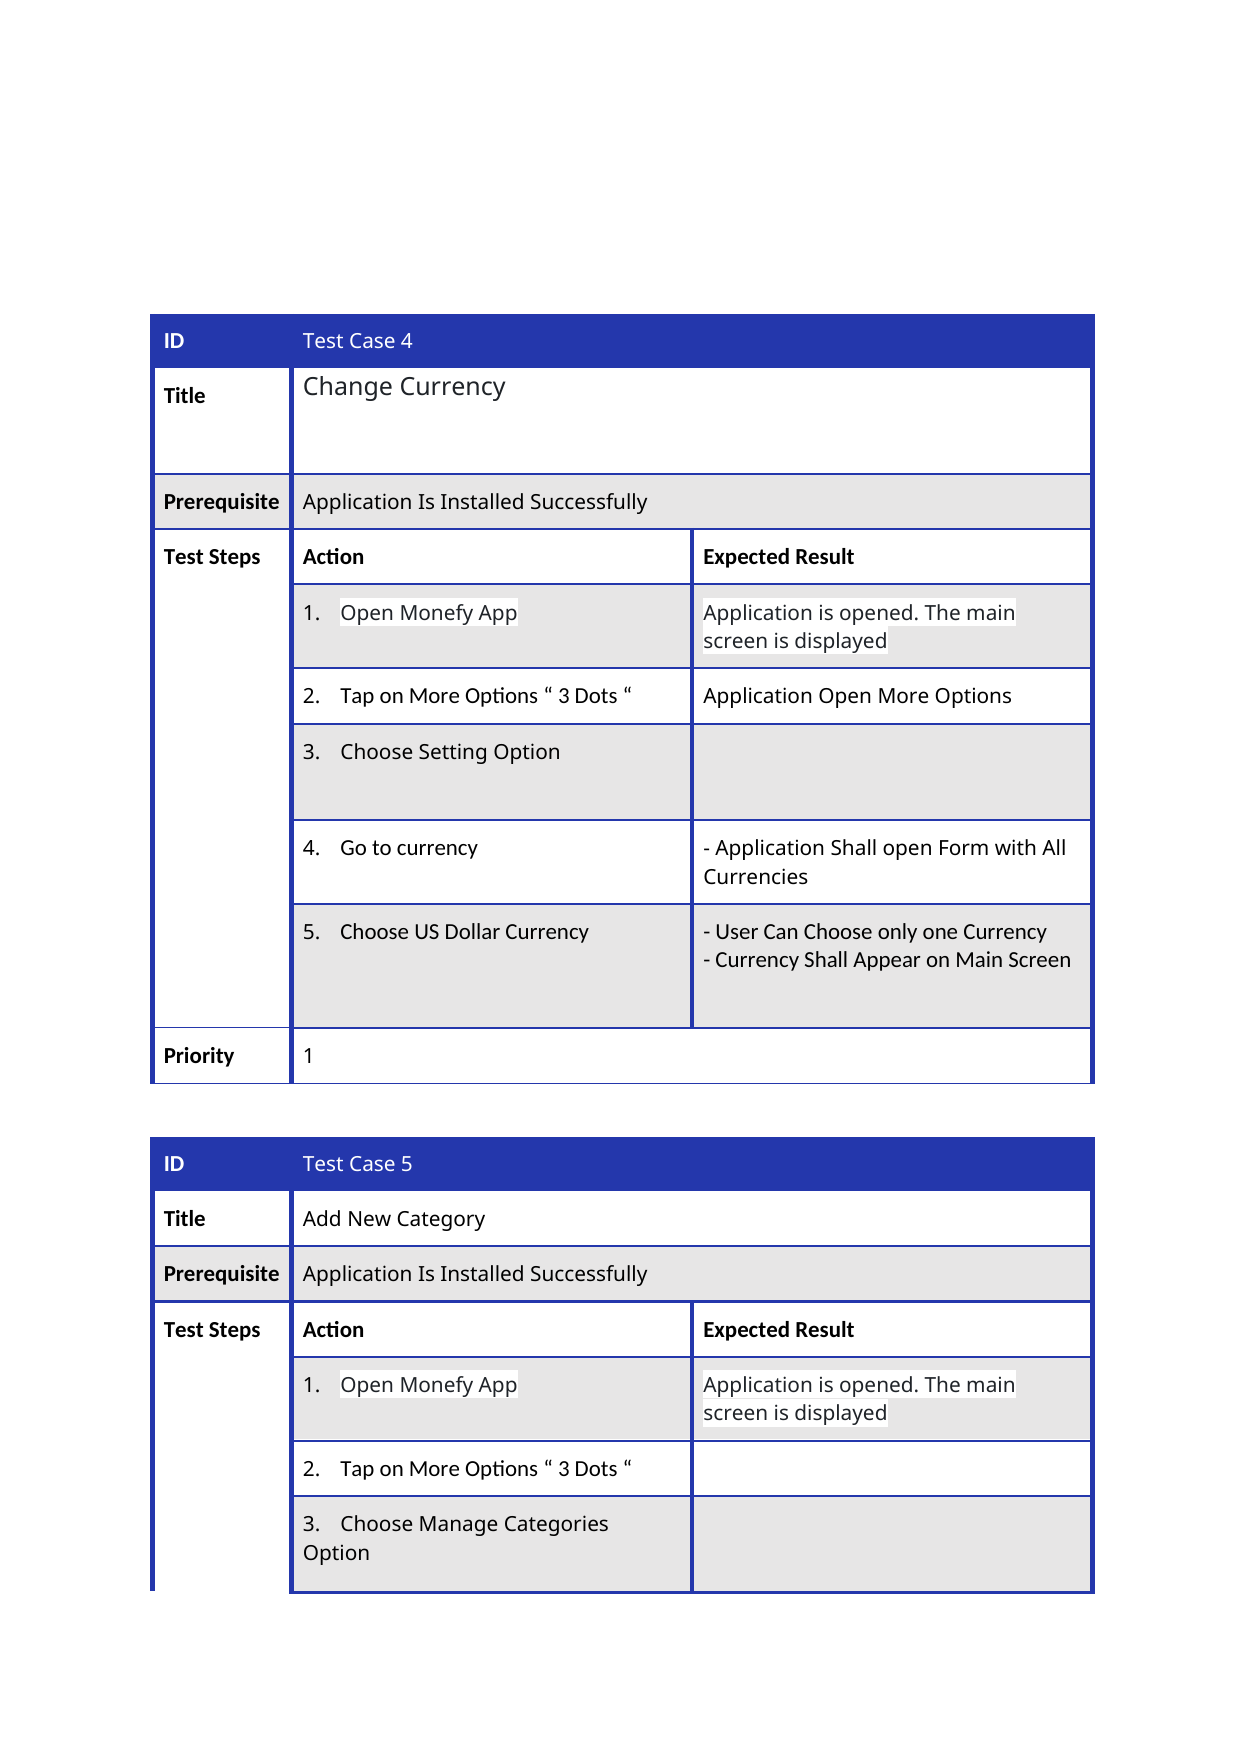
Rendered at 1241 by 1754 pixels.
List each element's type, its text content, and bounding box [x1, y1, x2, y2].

table_cell Expected Result [694, 1303, 1090, 1356]
table_cell Expected Result [694, 530, 1090, 583]
table_cell Prerequisite [155, 475, 289, 528]
table_cell Choose Setting Option [294, 725, 690, 819]
table_cell Application Is Installed Successfully [294, 1247, 1090, 1300]
table_cell Choose Manage Categories Option [294, 1497, 690, 1591]
table_cell 1 [294, 1029, 1090, 1082]
table_cell - Application Shall open Form with All Currencies [694, 821, 1090, 903]
table_cell [694, 1497, 1090, 1591]
table_cell Choose US Dollar Currency [294, 905, 690, 1027]
table_cell Prerequisite [155, 1247, 289, 1300]
table_header [294, 1137, 1090, 1190]
table_cell Open Monefy App [294, 1358, 690, 1439]
table_header ID [155, 314, 289, 367]
table_header [294, 314, 1090, 367]
table_cell Action [294, 530, 690, 583]
table_header ID [155, 1137, 289, 1190]
table_cell Tap on More Options “ 3 Dots “ [294, 1442, 690, 1495]
table_cell [694, 725, 1090, 819]
table_cell Title [155, 368, 289, 472]
table_cell Add New Category [294, 1191, 1090, 1245]
table_cell Application Open More Options [694, 669, 1090, 722]
table_cell Test Steps [155, 1303, 289, 1591]
table_cell Application is opened. The main screen is displayed [694, 585, 1090, 667]
table_cell Action [294, 1303, 690, 1356]
table_cell - User Can Choose only one Currency - Currency Shall Appear on Main Screen [694, 905, 1090, 1027]
table_cell Priority [155, 1028, 289, 1082]
table_cell Test Steps [155, 530, 289, 1027]
table_cell Open Monefy App [294, 585, 690, 667]
table_cell Tap on More Options “ 3 Dots “ [294, 669, 690, 722]
table_cell Go to currency [294, 821, 690, 903]
table_cell Change Currency [294, 368, 1090, 472]
table_cell Application is opened. The main screen is displayed [694, 1358, 1090, 1439]
table_cell Title [155, 1191, 289, 1245]
table_cell Application Is Installed Successfully [294, 475, 1090, 528]
table_cell [694, 1442, 1090, 1495]
